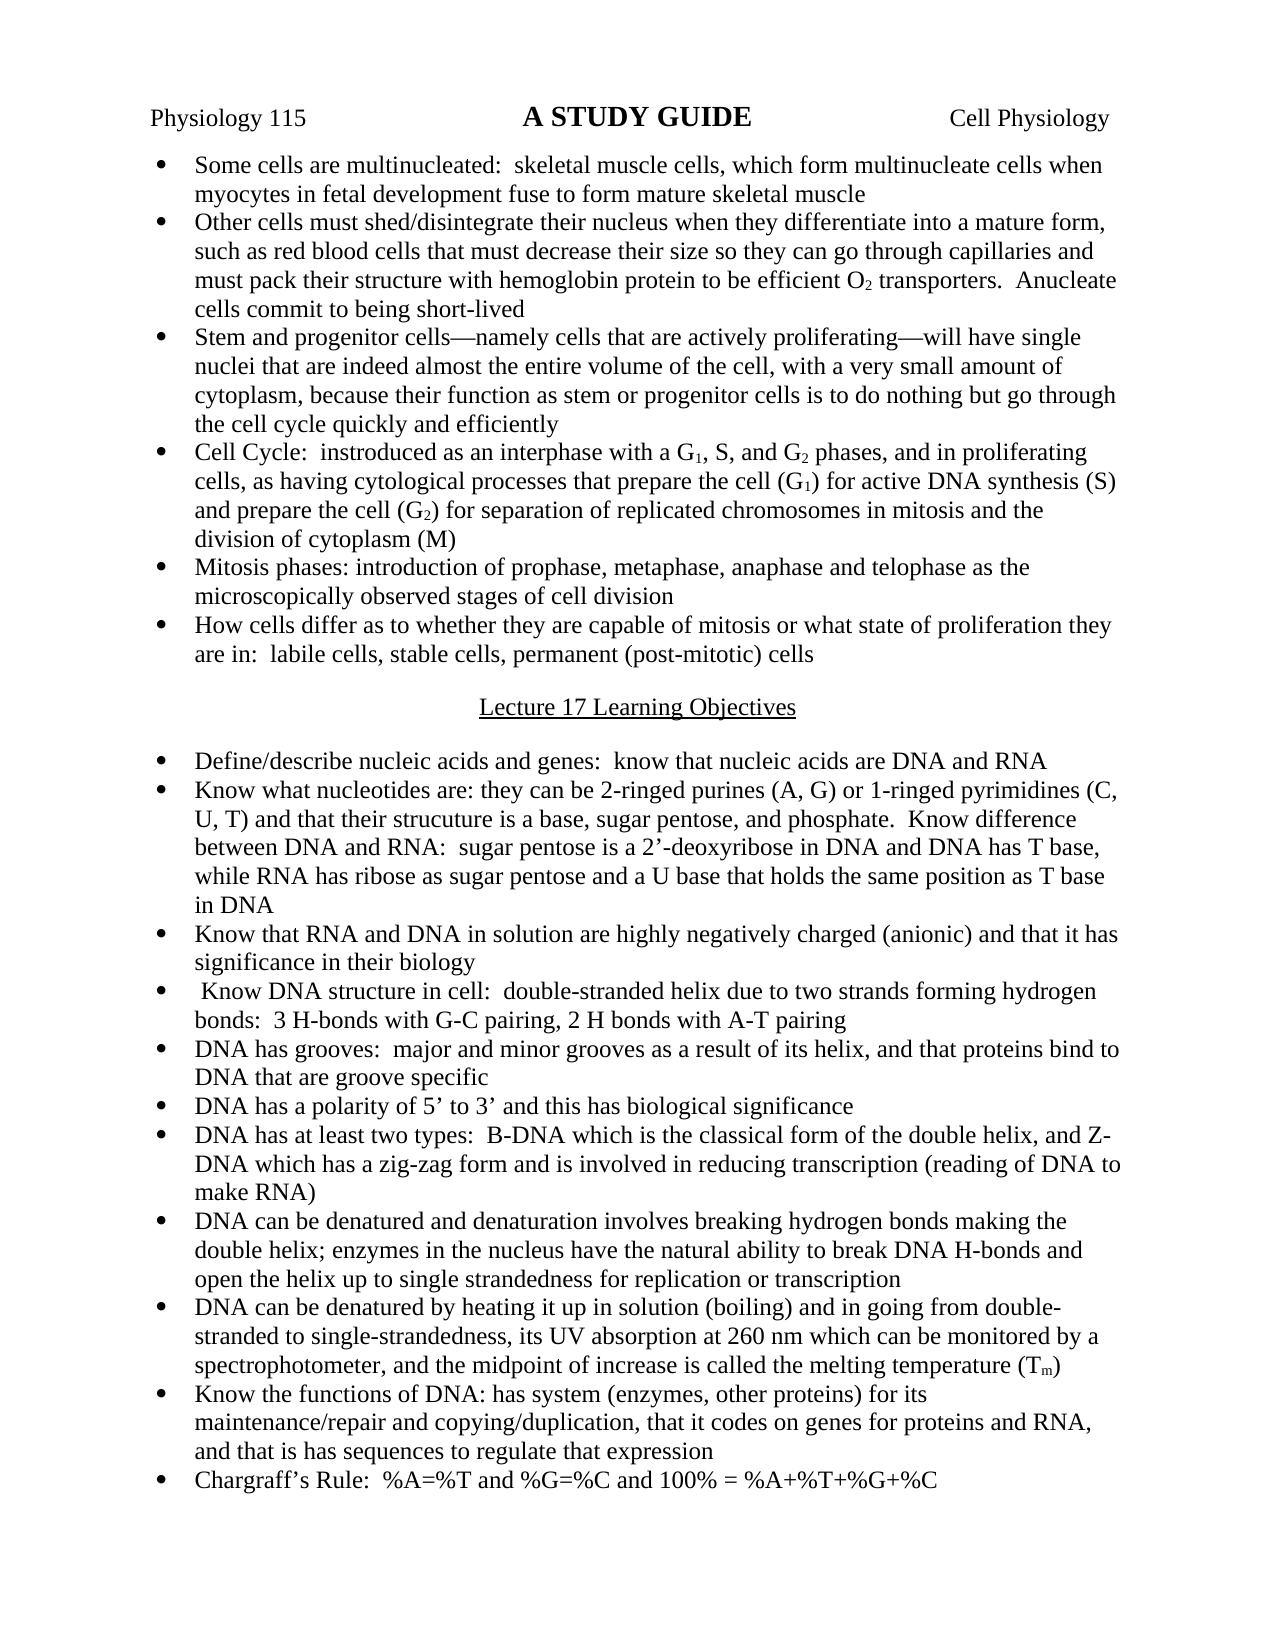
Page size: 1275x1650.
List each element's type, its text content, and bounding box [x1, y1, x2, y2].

list Know DNA structure in cell: double-stranded helix due to two strands forming hydrogen bonds: 3 H-bonds with G-C pairing, 2 H bonds with A-T pairing [157, 976, 1125, 1034]
list DNA has a polarity of 5’ to 3’ and this has biological significance [157, 1091, 1125, 1120]
list Chargraff’s Rule: %A=%T and %G=%C and 100% = %A+%T+%G+%C [157, 1465, 1125, 1494]
list Know what nucleotides are: they can be 2-ringed purines (A, G) or 1-ringed pyrimidines (C, U, T) and that their strucuture is a base, sugar pentose, and phosphate. Know difference between DNA and RNA: sugar pentose is a 2’-deoxyribose in DNA and DNA has T base, while RNA has ribose as sugar pentose and a U base that holds the same position as T base in DNA [157, 775, 1125, 919]
list Some cells are multinucleated: skeletal muscle cells, which form multinucleate cells when myocytes in fetal development fuse to form mature skeletal muscle [157, 150, 1125, 207]
list Know the functions of DNA: has system (enzymes, other proteins) for its maintenance/repair and copying/duplication, that it codes on genes for proteins and RNA, and that is has sequences to regulate that expression [157, 1379, 1125, 1465]
list DNA has at least two types: B-DNA which is the classical form of the double helix, and Z-DNA which has a zig-zag form and is involved in reducing transcription (reading of DNA to make RNA) [157, 1120, 1125, 1206]
list Mitosis phases: introduction of prophase, metaphase, anaphase and telophase as the microscopically observed stages of cell division [157, 552, 1125, 610]
list How cells differ as to whether they are capable of mitosis or what state of proliferation they are in: labile cells, stable cells, permanent (post-mitotic) cells [157, 610, 1125, 667]
list Define/describe nucleic acids and genes: know that nucleic acids are DNA and RNA [157, 746, 1125, 775]
list DNA can be denatured and denaturation involves breaking hydrogen bonds making the double helix; enzymes in the nucleus have the natural ability to break DNA H-bonds and open the helix up to single strandedness for replication or transcription [157, 1206, 1125, 1292]
list Know that RNA and DNA in solution are highly negatively charged (anionic) and that it has significance in their biology [157, 919, 1125, 976]
list Other cells must shed/disintegrate their nucleus when they differentiate into a mature form, such as red blood cells that must decrease their size so they can go through capillaries and must pack their structure with hemoglobin protein to be efficient O2 transporters. Anucleate cells commit to being short-lived [157, 207, 1125, 322]
list Stem and progenitor cells—namely cells that are actively proliferating—will have single nuclei that are indeed almost the entire volume of the cell, with a very small amount of cytoplasm, because their function as stem or progenitor cells is to do nothing but go through the cell cycle quickly and efficiently [157, 322, 1125, 437]
list DNA can be denatured by heating it up in solution (boiling) and in going from double-stranded to single-strandedness, its UV absorption at 260 nm which can be monitored by a spectrophotometer, and the midpoint of increase is called the melting temperature (Tm) [157, 1292, 1125, 1379]
list Cell Cycle: instroduced as an interphase with a G1, S, and G2 phases, and in proliferating cells, as having cytological processes that prepare the cell (G1) for active DNA synthesis (S) and prepare the cell (G2) for separation of replicated chromosomes in mitosis and the division of cytoplasm (M) [157, 437, 1125, 552]
text Lecture 17 Learning Objectives [150, 692, 1125, 721]
list DNA has grooves: major and minor grooves as a result of its helix, and that proteins bind to DNA that are groove specific [157, 1034, 1125, 1091]
